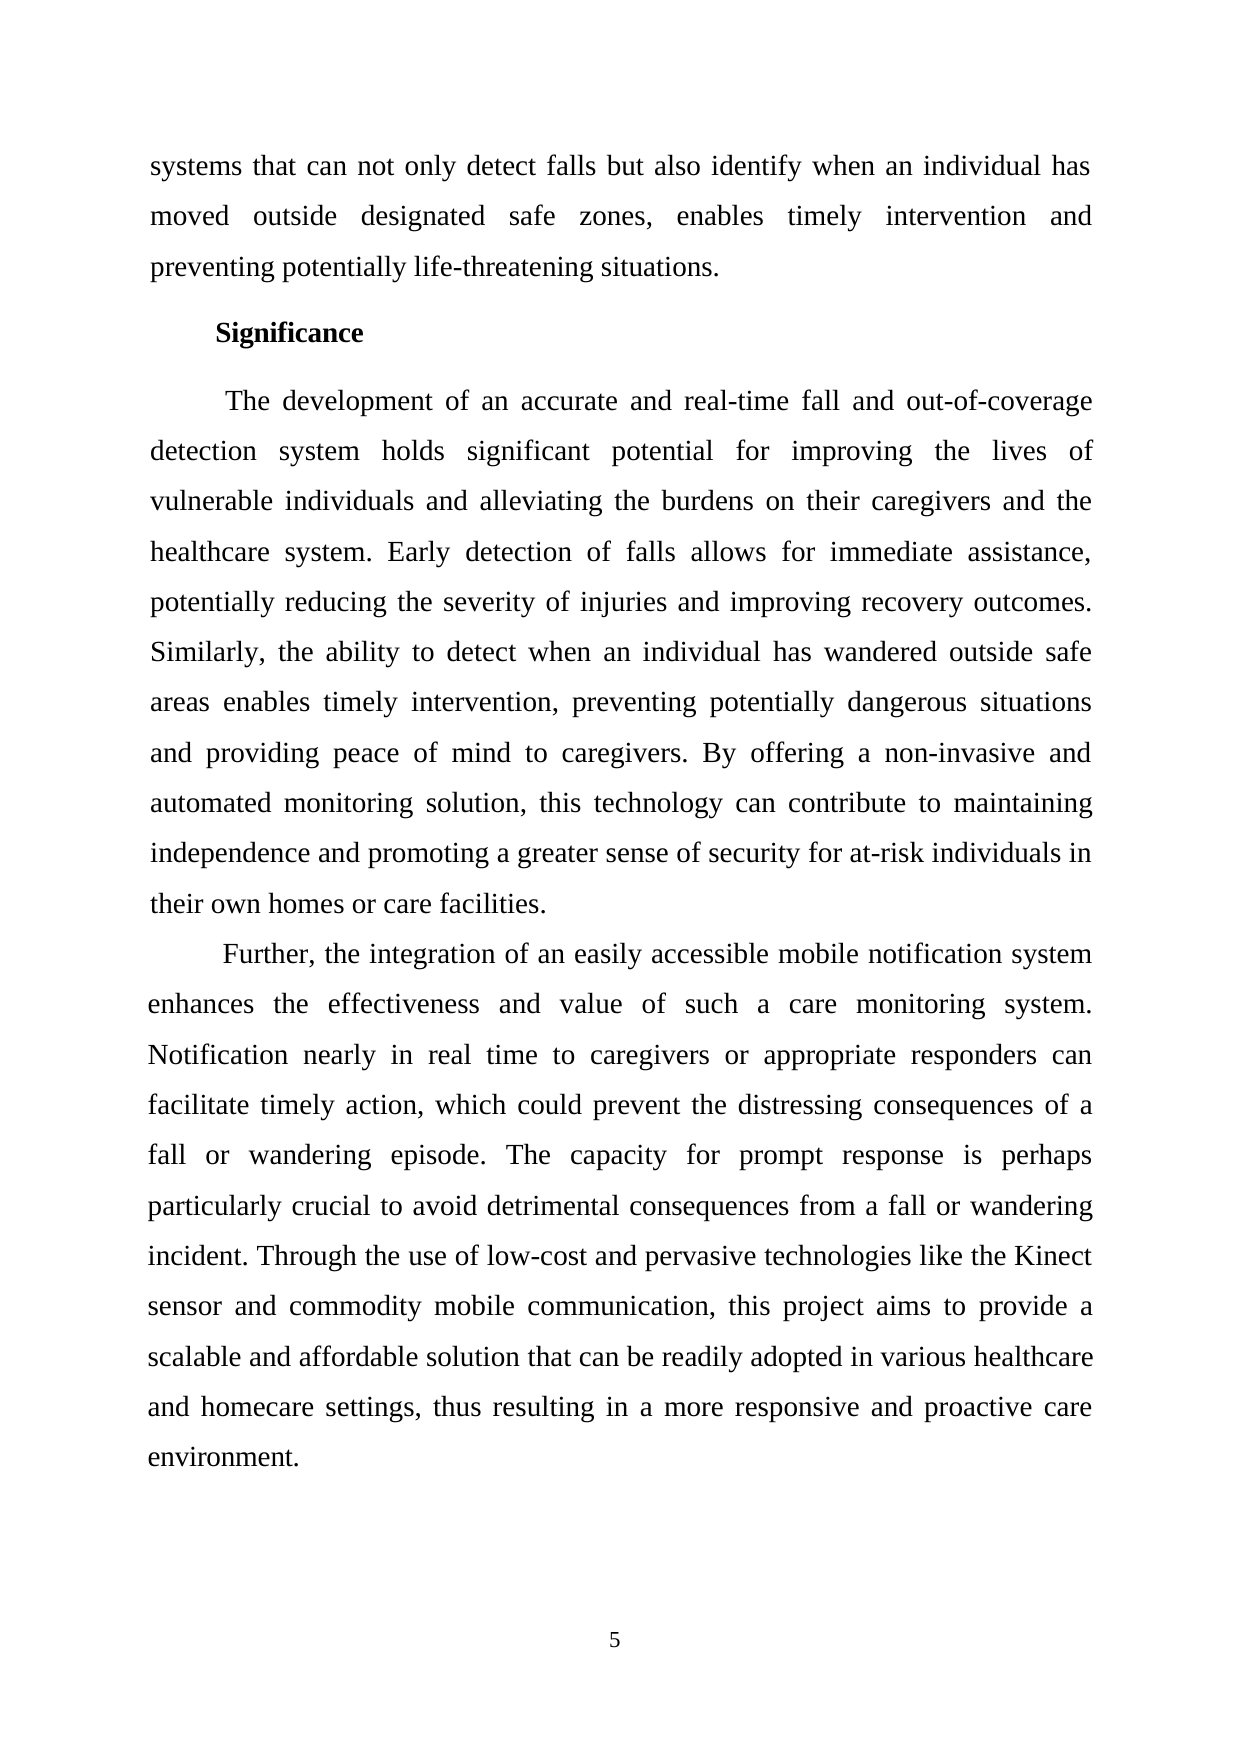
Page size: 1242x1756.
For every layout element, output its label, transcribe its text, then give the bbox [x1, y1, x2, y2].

subtitle Significance [215, 315, 1109, 349]
text systems that can not only detect falls but also identify when an individual has moved outside designated safe zones, enables timely intervention and preventing potentially life-threatening situations. [150, 148, 1092, 282]
text The development of an accurate and real-time fall and out-of-coverage detection system holds significant potential for improving the lives of vulnerable individuals and alleviating the burdens on their caregivers and the healthcare system. Early detection of falls allows for immediate assistance, potentially reducing the severity of injuries and improving recovery outcomes. Similarly, the ability to detect when an individual has wandered outside safe areas enables timely intervention, preventing potentially dangerous situations and providing peace of mind to caregivers. By offering a non-invasive and automated monitoring solution, this technology can contribute to maintaining independence and promoting a greater sense of security for at-risk individuals in their own homes or care facilities. [150, 383, 1093, 919]
text Further, the integration of an easily accessible mobile notification system enhances the effectiveness and value of such a care monitoring system. Notification nearly in real time to caregivers or appropriate responders can facilitate timely action, which could prevent the distressing consequences of a fall or wandering episode. The capacity for prompt response is perhaps particularly crucial to avoid detrimental consequences from a fall or wandering incident. Through the use of low-cost and pervasive technologies like the Kinect sensor and commodity mobile communication, this project aims to provide a scalable and affordable solution that can be readily adopted in various healthcare and homecare settings, thus resulting in a more responsive and proactive care environment. [147, 936, 1094, 1473]
